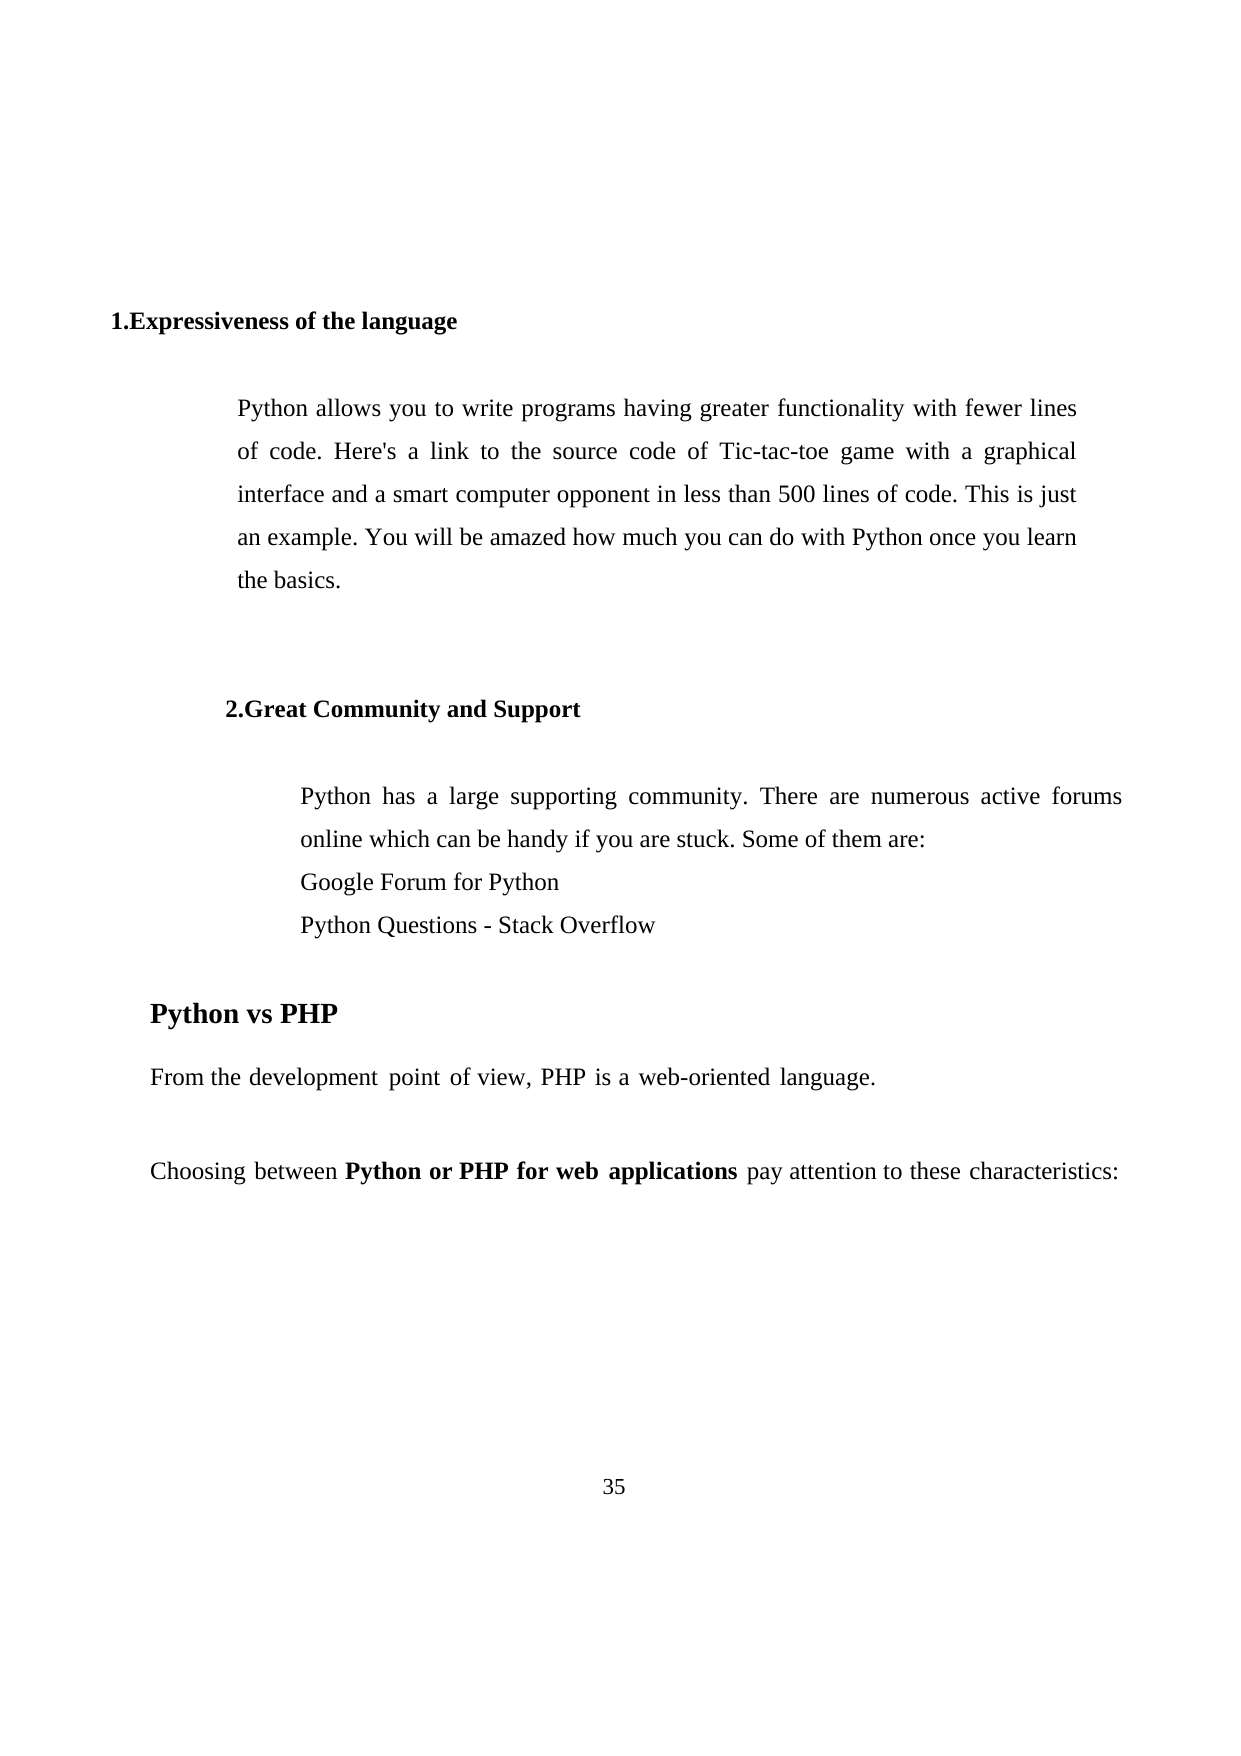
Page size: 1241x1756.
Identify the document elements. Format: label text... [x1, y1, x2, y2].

list Python allows you to write programs having greater functionality with fewer lines of code. Here's a link to the source code of Tic-tac-toe game with a graphical interface and a smart computer opponent in less than 500 lines of code. This is just an example. You will be amazed how much you can do with Python once you learn the basics. [199, 393, 1078, 594]
text From the development point of view, PHP is a web-oriented language. [150, 1062, 1123, 1091]
text 1.Expressiveness of the language [104, 306, 1123, 335]
list Python has a large supporting community. There are numerous active forums online which can be handy if you are stuck. Some of them are: [263, 781, 1123, 853]
text Choosing between Python or PHP for web applications pay attention to these characteristics: [150, 1156, 1123, 1185]
list Python Questions - Stack Overflow [263, 910, 1123, 939]
text 2.Great Community and Support [225, 694, 1123, 723]
list Google Forum for Python [263, 867, 1123, 896]
text Python vs PHP [150, 996, 1123, 1030]
